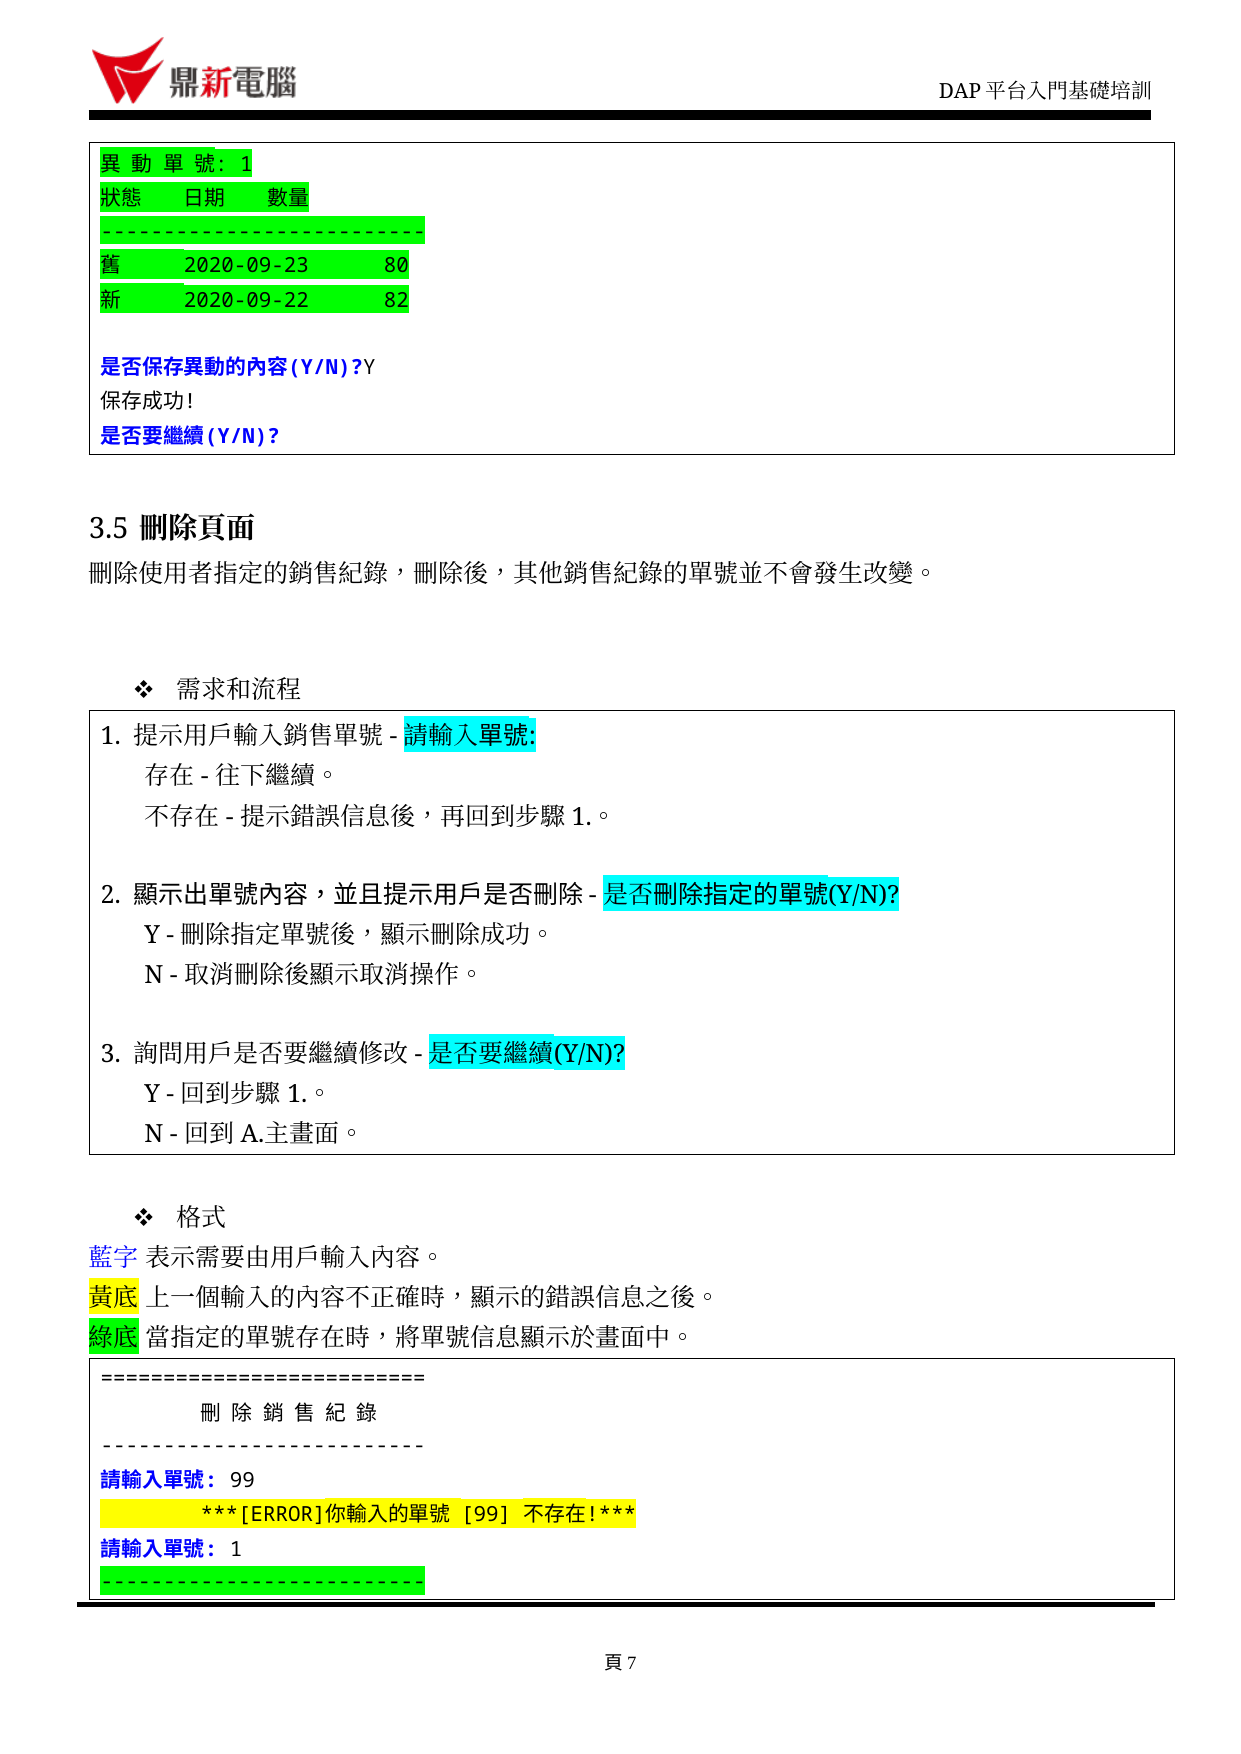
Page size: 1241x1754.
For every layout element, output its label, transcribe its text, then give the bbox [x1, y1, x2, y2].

text 藍字 表示需要由用戶輸入內容。 [89, 1238, 1152, 1274]
list 需求和流程 [132, 670, 1152, 706]
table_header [90, 143, 1174, 453]
table_header 提示用戶輸入銷售單號 - 請輸入單號: 存在 - 往下繼續。 不存在 - 提示錯誤信息後，再回到步驟 1.。 顯示出單號內容，並且提示用戶是否刪除 - 是否刪除指定的單號(Y/N)? Y - 刪除指定單號後，顯示刪除成功。 N - 取消刪除後顯示取消操作。 詢問用戶是否要繼續修改 - 是否要繼續(Y/N)? Y - 回到步驟 1.。 N - 回到 A.主畫面。 [90, 711, 1174, 1154]
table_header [90, 1359, 1174, 1599]
text 綠底 當指定的單號存在時，將單號信息顯示於畫面中。 [139, 1318, 1152, 1354]
picture [91, 36, 298, 105]
subtitle 刪除頁面 [89, 505, 1152, 547]
list 格式 [132, 1198, 1152, 1234]
text 黃底 上一個輸入的內容不正確時，顯示的錯誤信息之後。 [139, 1278, 1152, 1314]
text 刪除使用者指定的銷售紀錄，刪除後，其他銷售紀錄的單號並不會發生改變。 [89, 554, 1152, 589]
